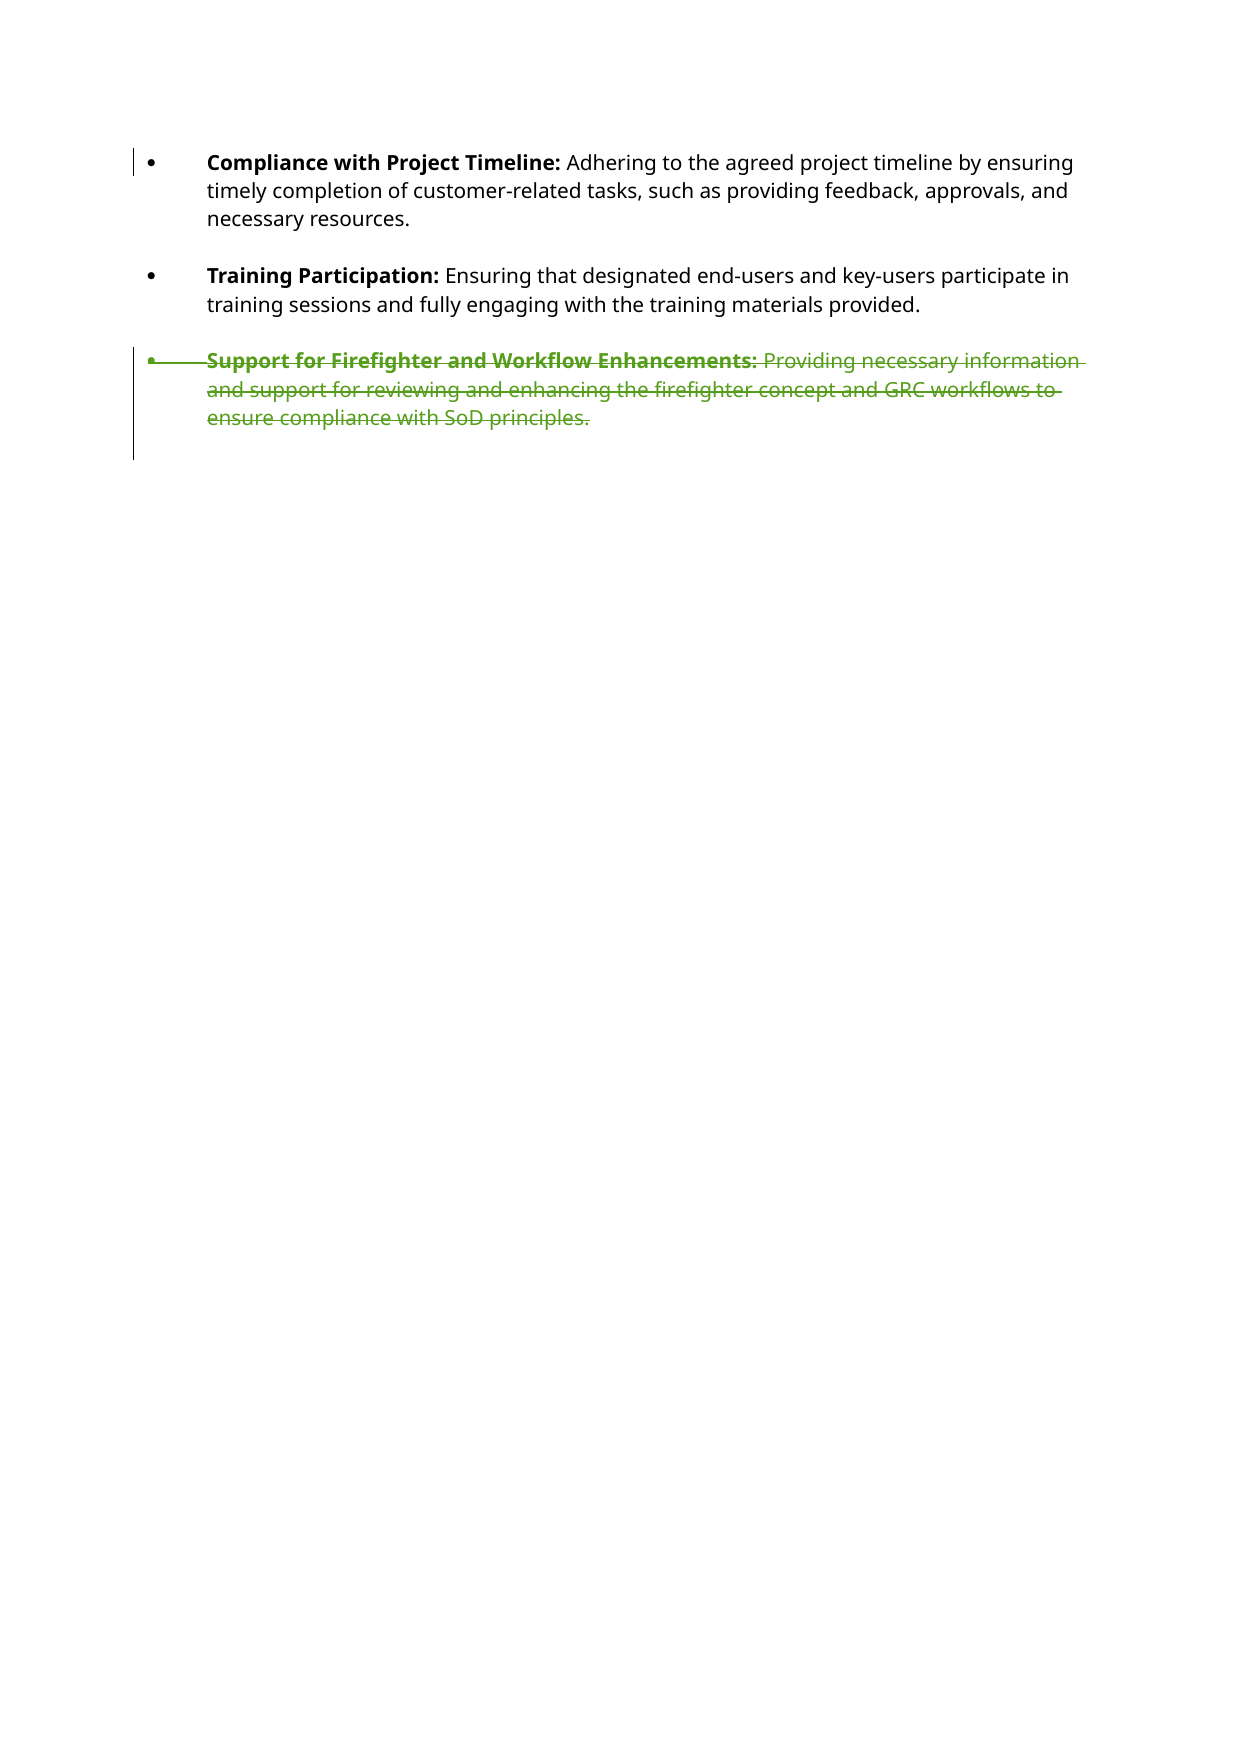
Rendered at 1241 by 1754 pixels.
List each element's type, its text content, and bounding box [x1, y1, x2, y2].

list Training Participation: Ensuring that designated end-users and key-users participate in training sessions and fully engaging with the training materials provided. [148, 261, 1093, 318]
list Compliance with Project Timeline: Adhering to the agreed project timeline by ensuring timely completion of customer-related tasks, such as providing feedback, approvals, and necessary resources. [148, 148, 1093, 233]
